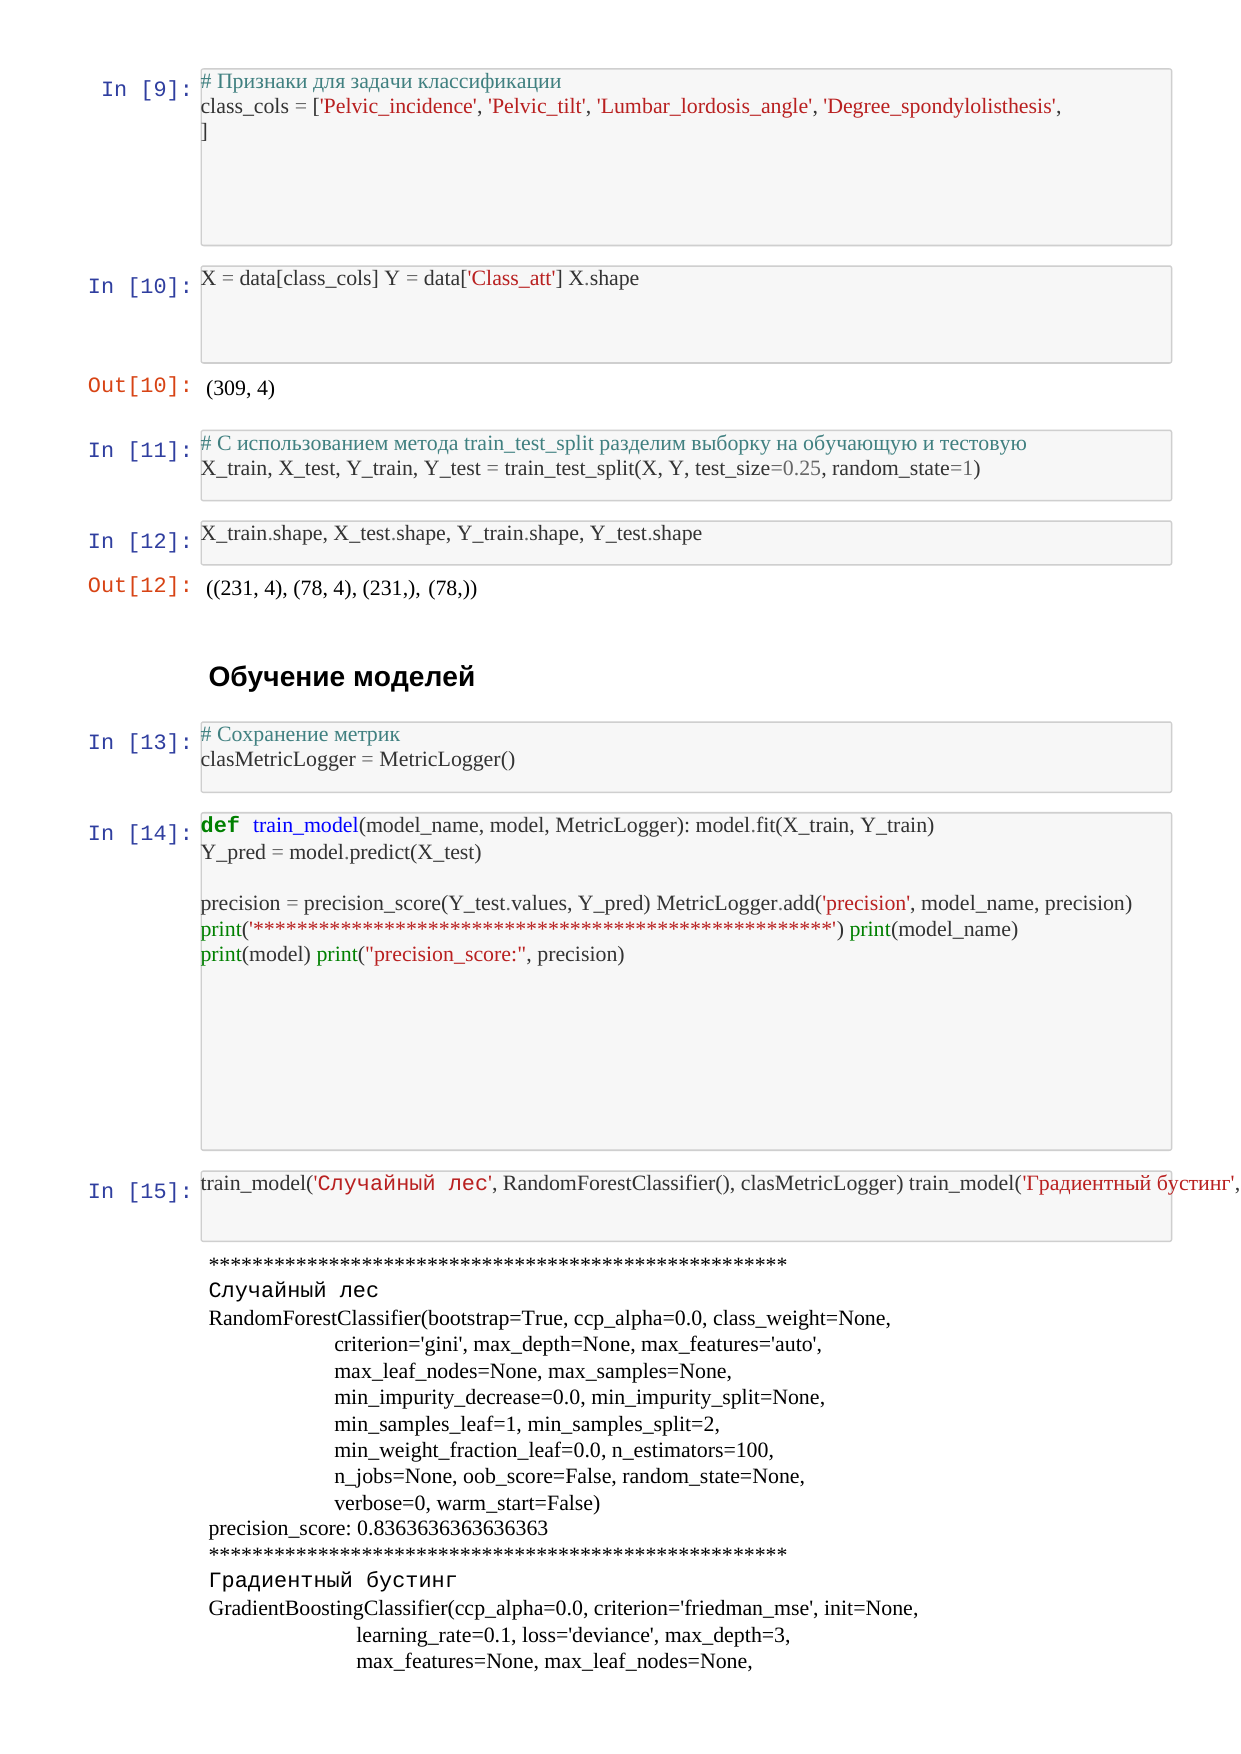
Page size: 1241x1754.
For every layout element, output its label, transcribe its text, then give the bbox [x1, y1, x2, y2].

text precision_score: 0.8363636363636363 [208, 1516, 1184, 1541]
text RandomForestClassifier(bootstrap=True, ccp_alpha=0.0, class_weight=None, criterion='gini', max_depth=None, max_features='auto', max_leaf_nodes=None, max_samples=None, min_impurity_decrease=0.0, min_impurity_split=None, min_samples_leaf=1, min_samples_split=2, min_weight_fraction_leaf=0.0, n_estimators=100, n_jobs=None, oob_score=False, random_state=None, verbose=0, warm_start=False) [208, 1305, 894, 1515]
text In [14]: [88, 822, 1184, 847]
subtitle Обучение моделей [208, 660, 1184, 693]
text Out[10]: (309, 4) [88, 372, 1184, 400]
text Градиентный бустинг [208, 1569, 1184, 1594]
text In [12]: [88, 530, 1184, 555]
text In [10]: [88, 275, 1184, 300]
text In [13]: [88, 731, 1184, 756]
text ***************************************************** [208, 1252, 1184, 1277]
text Случайный лес [208, 1279, 1184, 1304]
text In [11]: [88, 439, 1184, 464]
text In [15]: [88, 1180, 1184, 1205]
text GradientBoostingClassifier(ccp_alpha=0.0, criterion='friedman_mse', init=None, learning_rate=0.1, loss='deviance', max_depth=3, max_features=None, max_leaf_nodes=None, [208, 1595, 922, 1673]
text Out[12]: ((231, 4), (78, 4), (231,), (78,)) [88, 574, 1184, 602]
text ***************************************************** [208, 1542, 1184, 1567]
text In [9]: [101, 78, 1184, 103]
